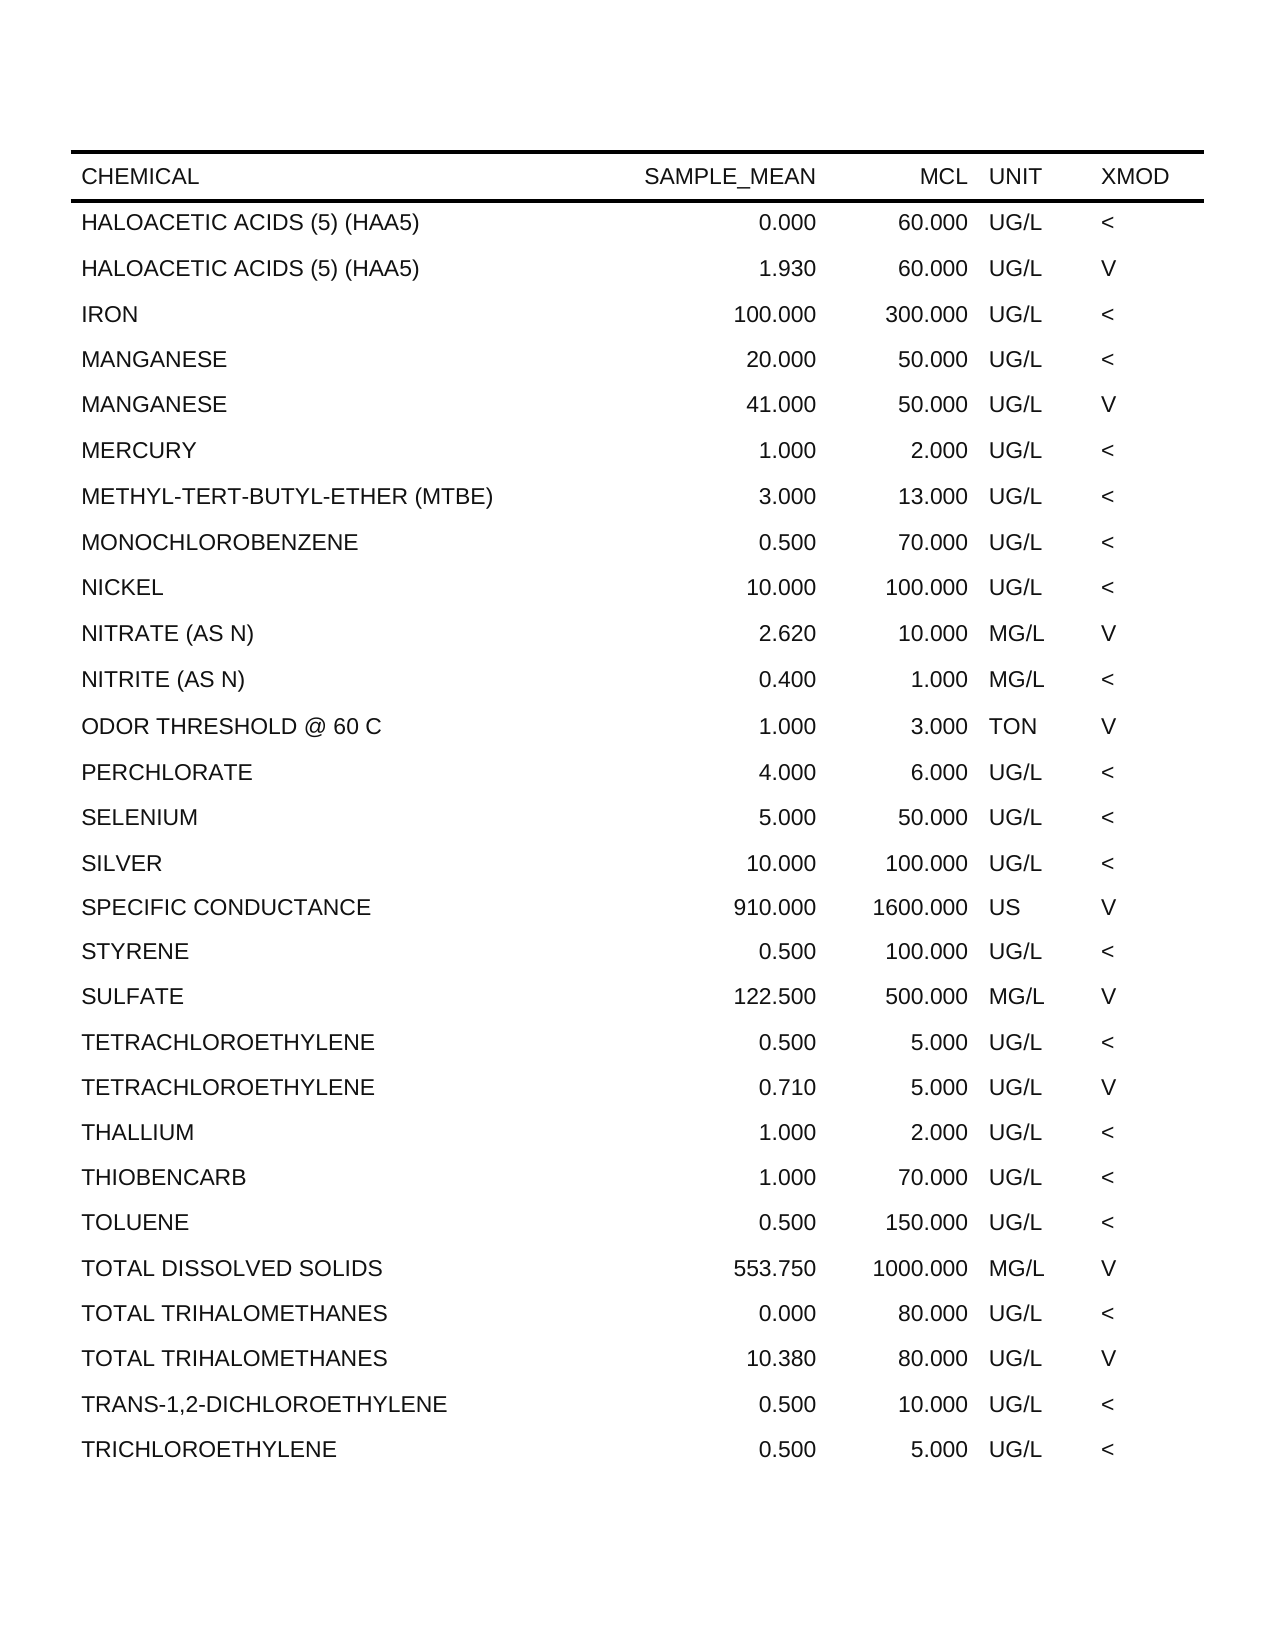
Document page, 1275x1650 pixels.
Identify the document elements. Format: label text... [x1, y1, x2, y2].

table_cell < [1090, 840, 1204, 885]
table_cell NITRITE (AS N) [71, 656, 614, 703]
table_cell MG/L [978, 1245, 1090, 1290]
table_cell 60.000 [826, 203, 978, 245]
table_cell TRICHLOROETHYLENE [71, 1427, 614, 1472]
table_cell < [1090, 1110, 1204, 1155]
table_cell V [1090, 1064, 1204, 1109]
table_cell UG/L [978, 292, 1090, 337]
table_cell UG/L [978, 750, 1090, 795]
table_cell 1.000 [614, 1155, 826, 1200]
table_cell 0.500 [614, 1019, 826, 1064]
table_cell 20.000 [614, 337, 826, 382]
table_cell < [1090, 1019, 1204, 1064]
table_cell < [1090, 750, 1204, 795]
table_cell ODOR THRESHOLD @ 60 C [71, 703, 614, 750]
table_cell US [978, 885, 1090, 929]
table_cell UG/L [978, 473, 1090, 519]
table_cell METHYL-TERT-BUTYL-ETHER (MTBE) [71, 473, 614, 519]
table_cell NICKEL [71, 564, 614, 609]
table_cell V [1090, 974, 1204, 1019]
table_cell 300.000 [826, 292, 978, 337]
table_cell SULFATE [71, 974, 614, 1019]
table_cell < [1090, 519, 1204, 564]
table_cell TON [978, 703, 1090, 750]
table_cell 100.000 [826, 840, 978, 885]
table_cell 5.000 [826, 1064, 978, 1109]
table_cell UG/L [978, 1064, 1090, 1109]
table_cell 60.000 [826, 245, 978, 292]
table_cell 10.380 [614, 1336, 826, 1381]
table_cell UG/L [978, 337, 1090, 382]
table_cell UG/L [978, 519, 1090, 564]
table_cell 1.000 [614, 427, 826, 472]
table_cell < [1090, 795, 1204, 840]
table_cell < [1090, 473, 1204, 519]
table_cell UG/L [978, 1290, 1090, 1336]
table_cell < [1090, 337, 1204, 382]
table_cell V [1090, 1245, 1204, 1290]
table_cell TRANS-1,2-DICHLOROETHYLENE [71, 1381, 614, 1427]
table_cell 0.710 [614, 1064, 826, 1109]
table_cell 0.400 [614, 656, 826, 703]
table_cell 0.500 [614, 929, 826, 974]
table_cell 50.000 [826, 337, 978, 382]
table_cell 3.000 [826, 703, 978, 750]
table_cell 80.000 [826, 1336, 978, 1381]
table_cell 4.000 [614, 750, 826, 795]
table_cell UG/L [978, 427, 1090, 472]
table_header MCL [826, 154, 978, 198]
table_cell 100.000 [614, 292, 826, 337]
table_cell 10.000 [614, 840, 826, 885]
table_cell SELENIUM [71, 795, 614, 840]
table_cell MONOCHLOROBENZENE [71, 519, 614, 564]
table_cell 70.000 [826, 1155, 978, 1200]
table_cell < [1090, 203, 1204, 245]
table_cell UG/L [978, 929, 1090, 974]
table_cell 80.000 [826, 1290, 978, 1336]
table_cell 100.000 [826, 929, 978, 974]
table_cell 5.000 [826, 1019, 978, 1064]
table_cell 910.000 [614, 885, 826, 929]
table_cell 1000.000 [826, 1245, 978, 1290]
table_cell SPECIFIC CONDUCTANCE [71, 885, 614, 929]
table_cell TETRACHLOROETHYLENE [71, 1064, 614, 1109]
table_cell 10.000 [826, 610, 978, 656]
table_cell UG/L [978, 840, 1090, 885]
table_cell UG/L [978, 1381, 1090, 1427]
table_cell PERCHLORATE [71, 750, 614, 795]
table_cell V [1090, 1336, 1204, 1381]
table_cell 5.000 [826, 1427, 978, 1472]
table_cell TETRACHLOROETHYLENE [71, 1019, 614, 1064]
table_cell V [1090, 245, 1204, 292]
table_cell < [1090, 1155, 1204, 1200]
table_cell < [1090, 427, 1204, 472]
table_cell STYRENE [71, 929, 614, 974]
table_cell 1.930 [614, 245, 826, 292]
table_cell < [1090, 564, 1204, 609]
table_header UNIT [978, 154, 1090, 198]
table_cell MERCURY [71, 427, 614, 472]
table_cell V [1090, 885, 1204, 929]
table_cell 3.000 [614, 473, 826, 519]
table_cell < [1090, 1427, 1204, 1472]
table_cell UG/L [978, 382, 1090, 427]
table_cell 1.000 [614, 703, 826, 750]
table_cell HALOACETIC ACIDS (5) (HAA5) [71, 203, 614, 245]
table_cell MANGANESE [71, 337, 614, 382]
table_cell MG/L [978, 974, 1090, 1019]
table_cell < [1090, 1200, 1204, 1245]
table_cell 1600.000 [826, 885, 978, 929]
table_cell UG/L [978, 1110, 1090, 1155]
table_cell UG/L [978, 203, 1090, 245]
table_cell 5.000 [614, 795, 826, 840]
table_cell 6.000 [826, 750, 978, 795]
table_cell TOLUENE [71, 1200, 614, 1245]
table_cell 1.000 [614, 1110, 826, 1155]
table_cell 70.000 [826, 519, 978, 564]
table_cell UG/L [978, 1200, 1090, 1245]
table_cell THIOBENCARB [71, 1155, 614, 1200]
table_cell < [1090, 929, 1204, 974]
table_cell 0.500 [614, 1381, 826, 1427]
table_cell UG/L [978, 795, 1090, 840]
table_cell 10.000 [614, 564, 826, 609]
table_cell TOTAL DISSOLVED SOLIDS [71, 1245, 614, 1290]
table_cell 2.620 [614, 610, 826, 656]
table_cell NITRATE (AS N) [71, 610, 614, 656]
table_cell 0.000 [614, 1290, 826, 1336]
table_header XMOD [1090, 154, 1204, 198]
table_cell < [1090, 292, 1204, 337]
table_cell 0.500 [614, 1427, 826, 1472]
table_cell TOTAL TRIHALOMETHANES [71, 1290, 614, 1336]
table_header SAMPLE_MEAN [614, 154, 826, 198]
table_cell IRON [71, 292, 614, 337]
table_cell MANGANESE [71, 382, 614, 427]
table_cell MG/L [978, 610, 1090, 656]
table_cell UG/L [978, 1155, 1090, 1200]
table_cell < [1090, 656, 1204, 703]
table_cell 13.000 [826, 473, 978, 519]
table_cell V [1090, 610, 1204, 656]
table_cell V [1090, 382, 1204, 427]
table_header CHEMICAL [71, 154, 614, 198]
table_cell 100.000 [826, 564, 978, 609]
table_cell UG/L [978, 1427, 1090, 1472]
table_cell 0.500 [614, 1200, 826, 1245]
table_cell 0.000 [614, 203, 826, 245]
table_cell UG/L [978, 564, 1090, 609]
table_cell MG/L [978, 656, 1090, 703]
table_cell < [1090, 1290, 1204, 1336]
table_cell UG/L [978, 1019, 1090, 1064]
table_cell 41.000 [614, 382, 826, 427]
table_cell 2.000 [826, 427, 978, 472]
table_cell SILVER [71, 840, 614, 885]
table_cell 50.000 [826, 382, 978, 427]
table_cell 50.000 [826, 795, 978, 840]
table_cell HALOACETIC ACIDS (5) (HAA5) [71, 245, 614, 292]
table_cell 2.000 [826, 1110, 978, 1155]
table_cell 10.000 [826, 1381, 978, 1427]
table_cell V [1090, 703, 1204, 750]
table_cell 1.000 [826, 656, 978, 703]
table_cell UG/L [978, 245, 1090, 292]
table_cell 150.000 [826, 1200, 978, 1245]
table_cell UG/L [978, 1336, 1090, 1381]
table_cell THALLIUM [71, 1110, 614, 1155]
table_cell 553.750 [614, 1245, 826, 1290]
table_cell 500.000 [826, 974, 978, 1019]
table_cell 0.500 [614, 519, 826, 564]
table_cell 122.500 [614, 974, 826, 1019]
table_cell TOTAL TRIHALOMETHANES [71, 1336, 614, 1381]
table_cell < [1090, 1381, 1204, 1427]
